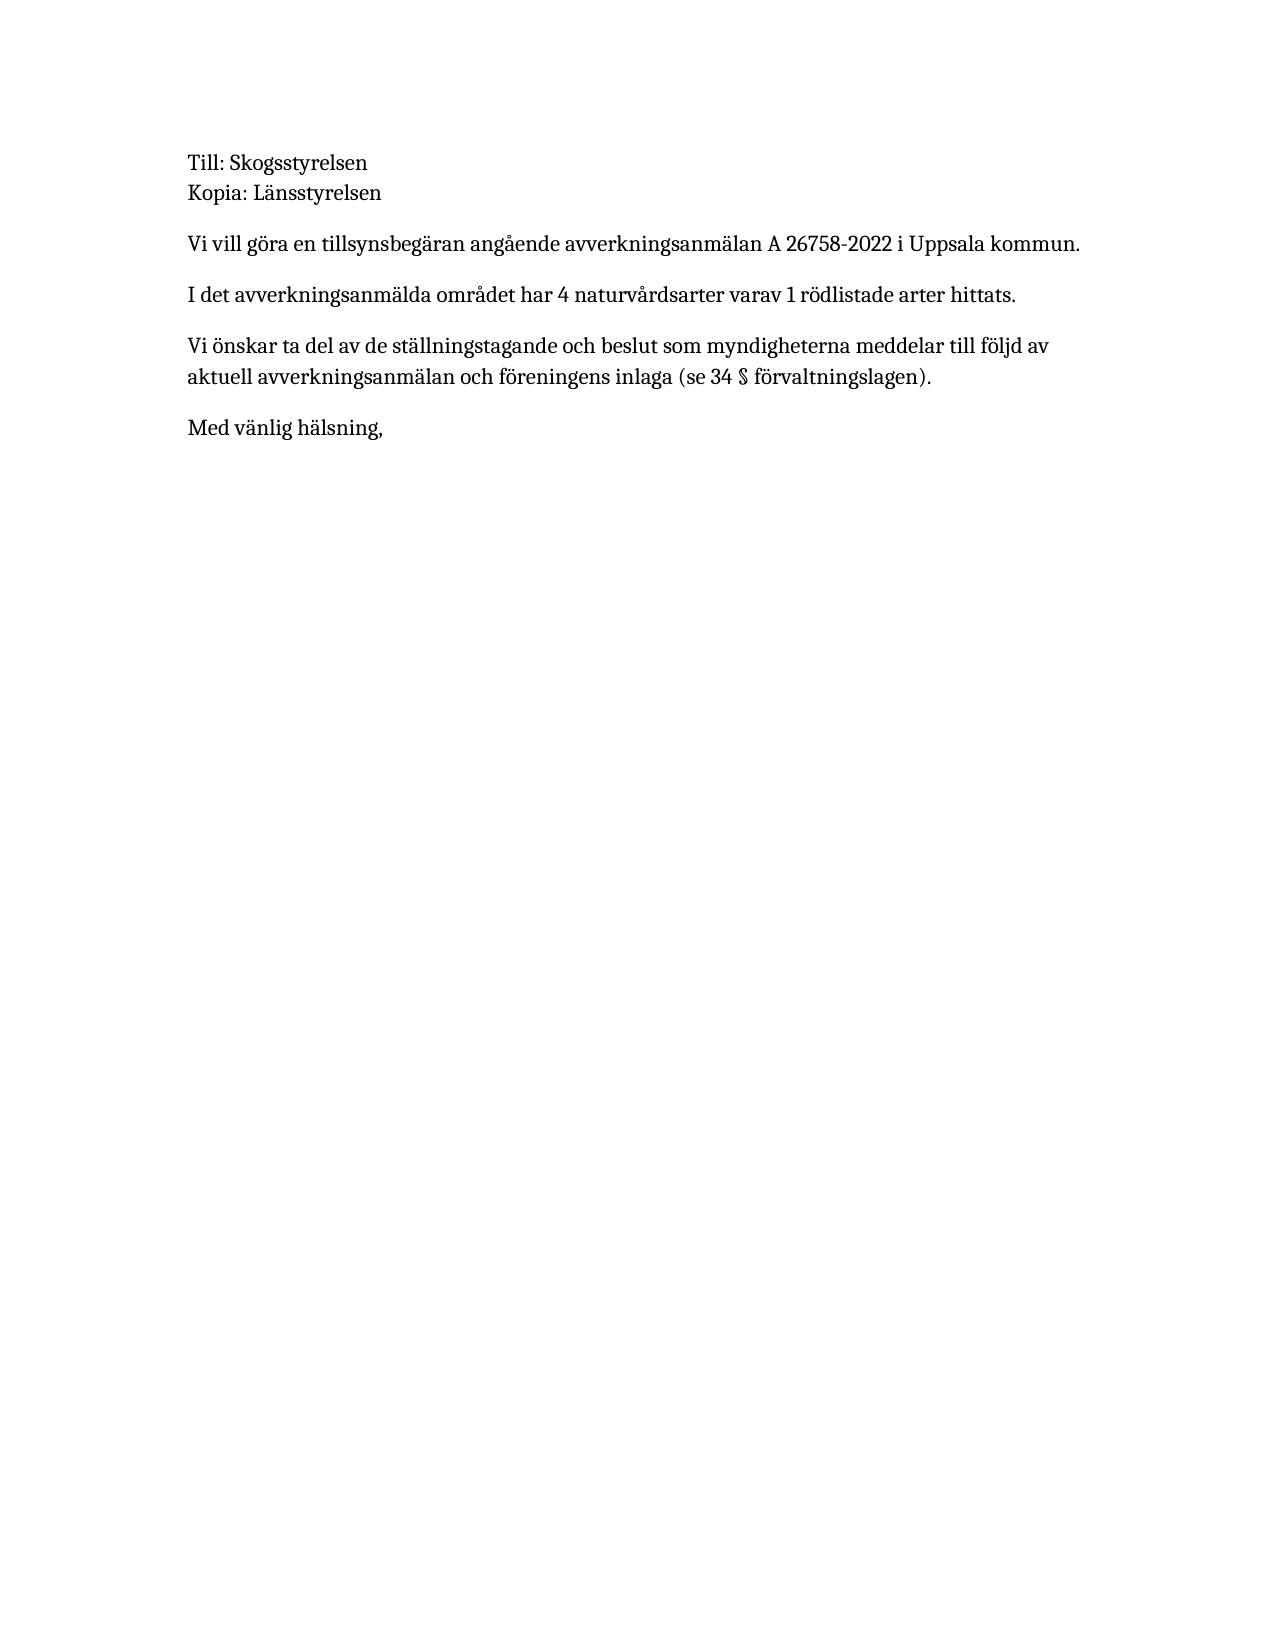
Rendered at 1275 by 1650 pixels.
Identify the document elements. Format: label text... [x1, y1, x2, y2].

text Med vänlig hälsning, [187, 414, 1087, 471]
text Vi vill göra en tillsynsbegäran angående avverkningsanmälan A 26758-2022 i Uppsala kommun. [187, 231, 1087, 258]
text Vi önskar ta del av de ställningstagande och beslut som myndigheterna meddelar till följd av aktuell avverkningsanmälan och föreningens inlaga (se 34 § förvaltningslagen). [187, 333, 1087, 390]
text Till: Skogsstyrelsen Kopia: Länsstyrelsen [187, 150, 1087, 207]
text I det avverkningsanmälda området har 4 naturvårdsarter varav 1 rödlistade arter hittats. [187, 282, 1087, 309]
